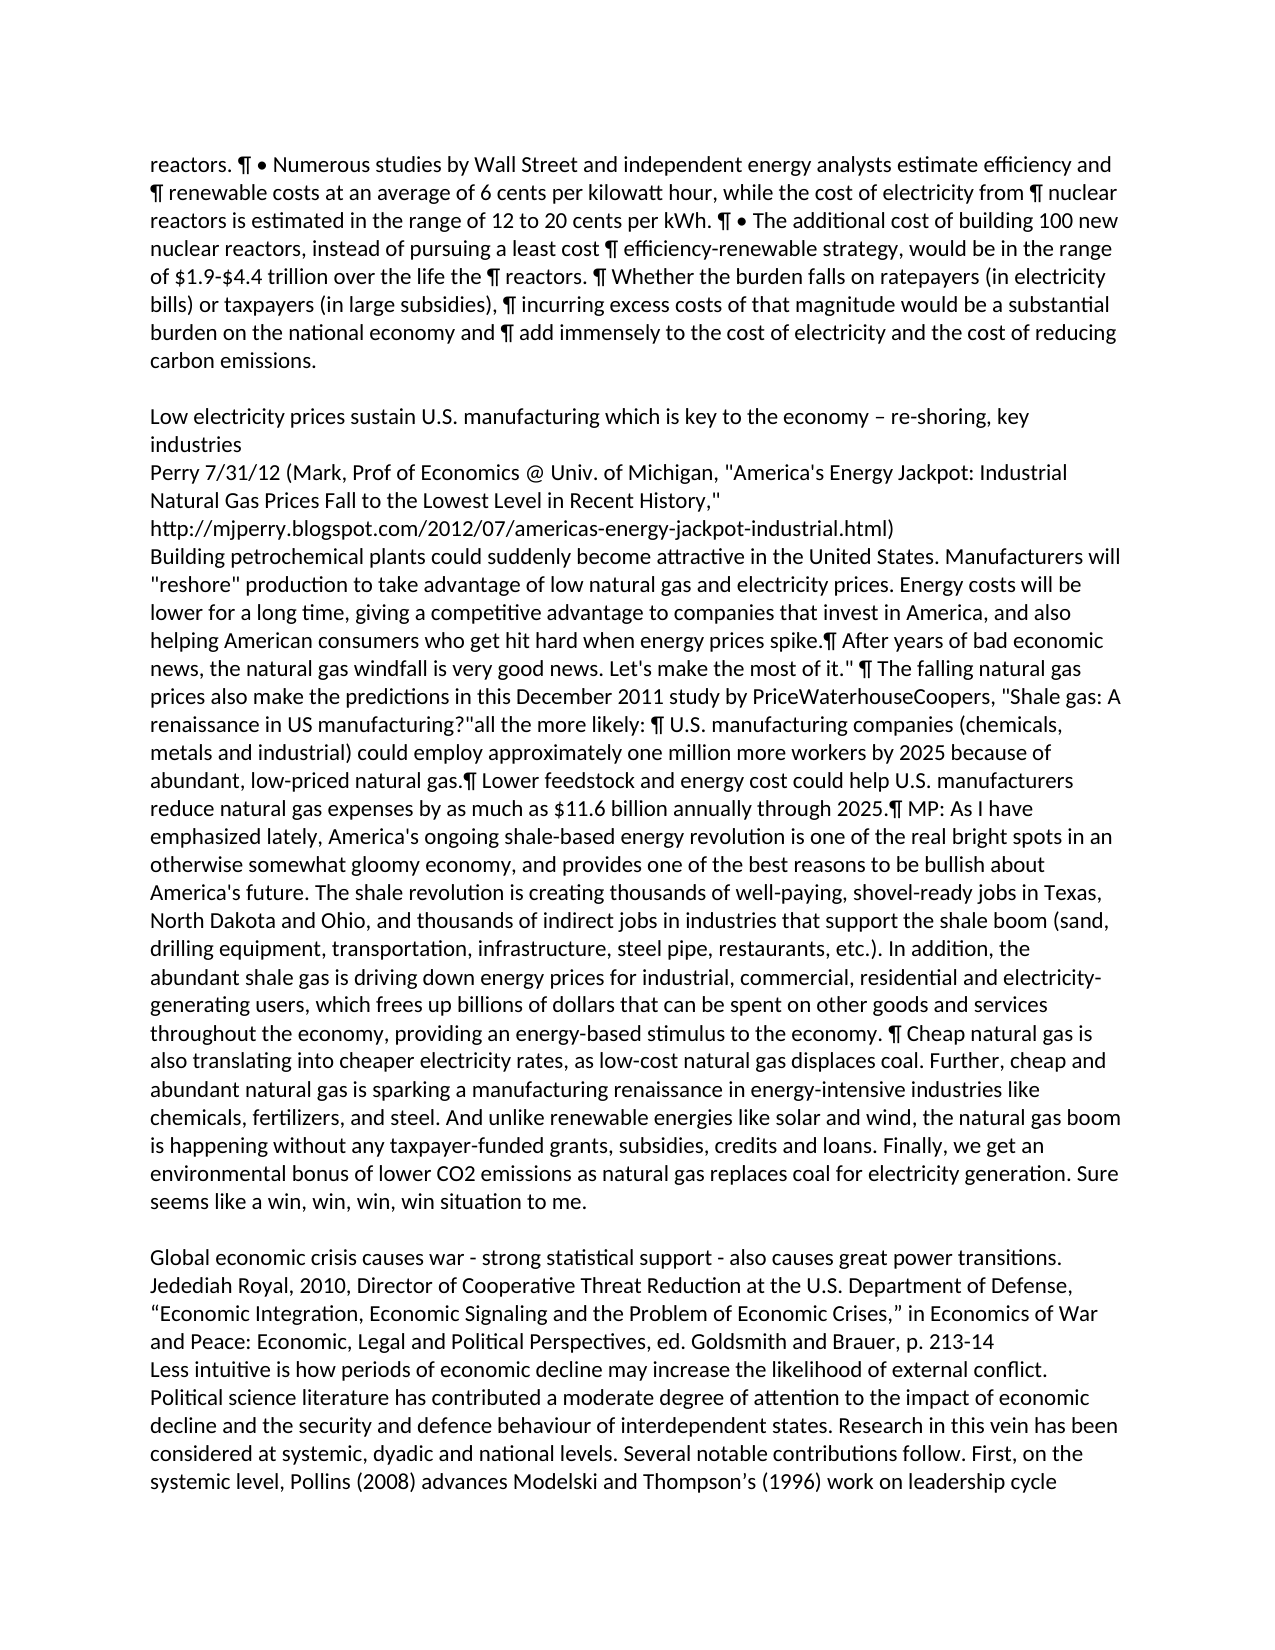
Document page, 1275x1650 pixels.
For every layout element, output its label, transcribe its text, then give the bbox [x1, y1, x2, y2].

text Building petrochemical plants could suddenly become attractive in the United States. Manufacturers will "reshore" production to take advantage of low natural gas and electricity prices. Energy costs will be lower for a long time, giving a competitive advantage to companies that invest in America, and also helping American consumers who get hit hard when energy prices spike.¶ After years of bad economic news, the natural gas windfall is very good news. Let's make the most of it." ¶ The falling natural gas prices also make the predictions in this December 2011 study by PriceWaterhouseCoopers, "Shale gas: A renaissance in US manufacturing?"all the more likely: ¶ U.S. manufacturing companies (chemicals, metals and industrial) could employ approximately one million more workers by 2025 because of abundant, low-priced natural gas.¶ Lower feedstock and energy cost could help U.S. manufacturers reduce natural gas expenses by as much as $11.6 billion annually through 2025.¶ MP: As I have emphasized lately, America's ongoing shale-based energy revolution is one of the real bright spots in an otherwise somewhat gloomy economy, and provides one of the best reasons to be bullish about America's future. The shale revolution is creating thousands of well-paying, shovel-ready jobs in Texas, North Dakota and Ohio, and thousands of indirect jobs in industries that support the shale boom (sand, drilling equipment, transportation, infrastructure, steel pipe, restaurants, etc.). In addition, the abundant shale gas is driving down energy prices for industrial, commercial, residential and electricity-generating users, which frees up billions of dollars that can be spent on other goods and services throughout the economy, providing an energy-based stimulus to the economy. ¶ Cheap natural gas is also translating into cheaper electricity rates, as low-cost natural gas displaces coal. Further, cheap and abundant natural gas is sparking a manufacturing renaissance in energy-intensive industries like chemicals, fertilizers, and steel. And unlike renewable energies like solar and wind, the natural gas boom is happening without any taxpayer-funded grants, subsidies, credits and loans. Finally, we get an environmental bonus of lower CO2 emissions as natural gas replaces coal for electricity generation. Sure seems like a win, win, win, win situation to me. [150, 542, 1125, 1215]
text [150, 150, 1125, 374]
text Perry 7/31/12 (Mark, Prof of Economics @ Univ. of Michigan, "America's Energy Jackpot: Industrial Natural Gas Prices Fall to the Lowest Level in Recent History," http://mjperry.blogspot.com/2012/07/americas-energy-jackpot-industrial.html) [150, 458, 1125, 542]
text Low electricity prices sustain U.S. manufacturing which is key to the economy – re-shoring, key industries [150, 402, 1125, 458]
text Global economic crisis causes war - strong statistical support - also causes great power transitions. [150, 1243, 1125, 1271]
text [150, 1355, 1125, 1495]
text Jedediah Royal, 2010, Director of Cooperative Threat Reduction at the U.S. Department of Defense, “Economic Integration, Economic Signaling and the Problem of Economic Crises,” in Economics of War and Peace: Economic, Legal and Political Perspectives, ed. Goldsmith and Brauer, p. 213-14 [150, 1271, 1125, 1355]
